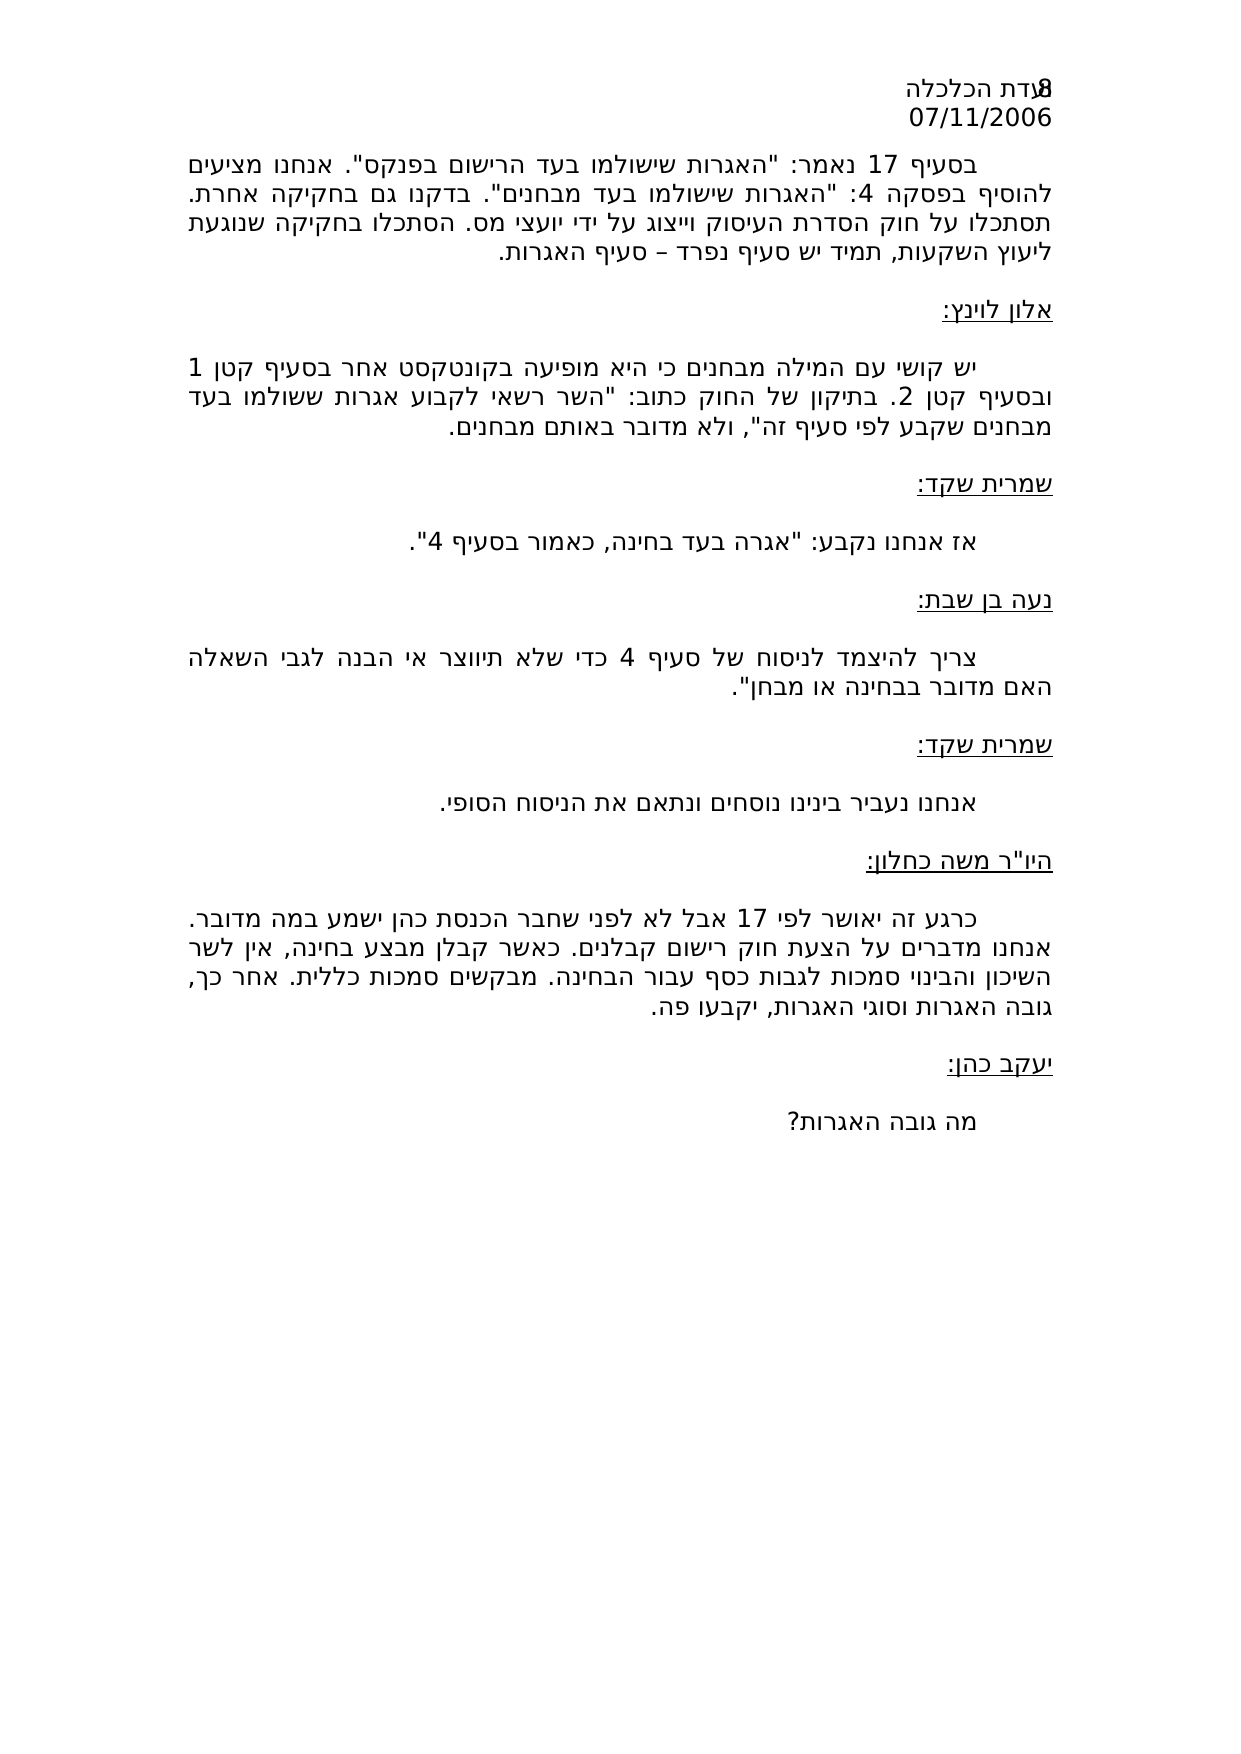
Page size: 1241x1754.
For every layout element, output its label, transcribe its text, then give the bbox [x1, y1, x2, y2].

text אלון לוינץ: [187, 295, 1053, 324]
text אז אנחנו נקבע: "אגרה בעד בחינה, כאמור בסעיף 4". [187, 527, 1053, 557]
text נעה בן שבת: [187, 585, 1053, 614]
text כרגע זה יאושר לפי 17 אבל לא לפני שחבר הכנסת כהן ישמע במה מדובר. אנחנו מדברים על הצעת חוק רישום קבלנים. כאשר קבלן מבצע בחינה, אין לשר השיכון והבינוי סמכות לגבות כסף עבור הבחינה. מבקשים סמכות כללית. אחר כך, גובה האגרות וסוגי האגרות, יקבעו פה. [187, 904, 1053, 1021]
text בסעיף 17 נאמר: "האגרות שישולמו בעד הרישום בפנקס". אנחנו מציעים להוסיף בפסקה 4: "האגרות שישולמו בעד מבחנים". בדקנו גם בחקיקה אחרת. תסתכלו על חוק הסדרת העיסוק וייצוג על ידי יועצי מס. הסתכלו בחקיקה שנוגעת ליעוץ השקעות, תמיד יש סעיף נפרד – סעיף האגרות. [187, 150, 1053, 267]
text יעקב כהן: [187, 1049, 1053, 1079]
text מה גובה האגרות? [187, 1107, 1053, 1137]
text שמרית שקד: [187, 730, 1053, 759]
text שמרית שקד: [187, 469, 1053, 499]
text צריך להיצמד לניסוח של סעיף 4 כדי שלא תיווצר אי הבנה לגבי השאלה האם מדובר בבחינה או מבחן". [187, 643, 1053, 702]
text אנחנו נעביר בינינו נוסחים ונתאם את הניסוח הסופי. [187, 788, 1053, 817]
text היו"ר משה כחלון: [187, 846, 1053, 875]
text יש קושי עם המילה מבחנים כי היא מופיעה בקונטקסט אחר בסעיף קטן 1 ובסעיף קטן 2. בתיקון של החוק כתוב: "השר רשאי לקבוע אגרות ששולמו בעד מבחנים שקבע לפי סעיף זה", ולא מדובר באותם מבחנים. [187, 353, 1053, 441]
